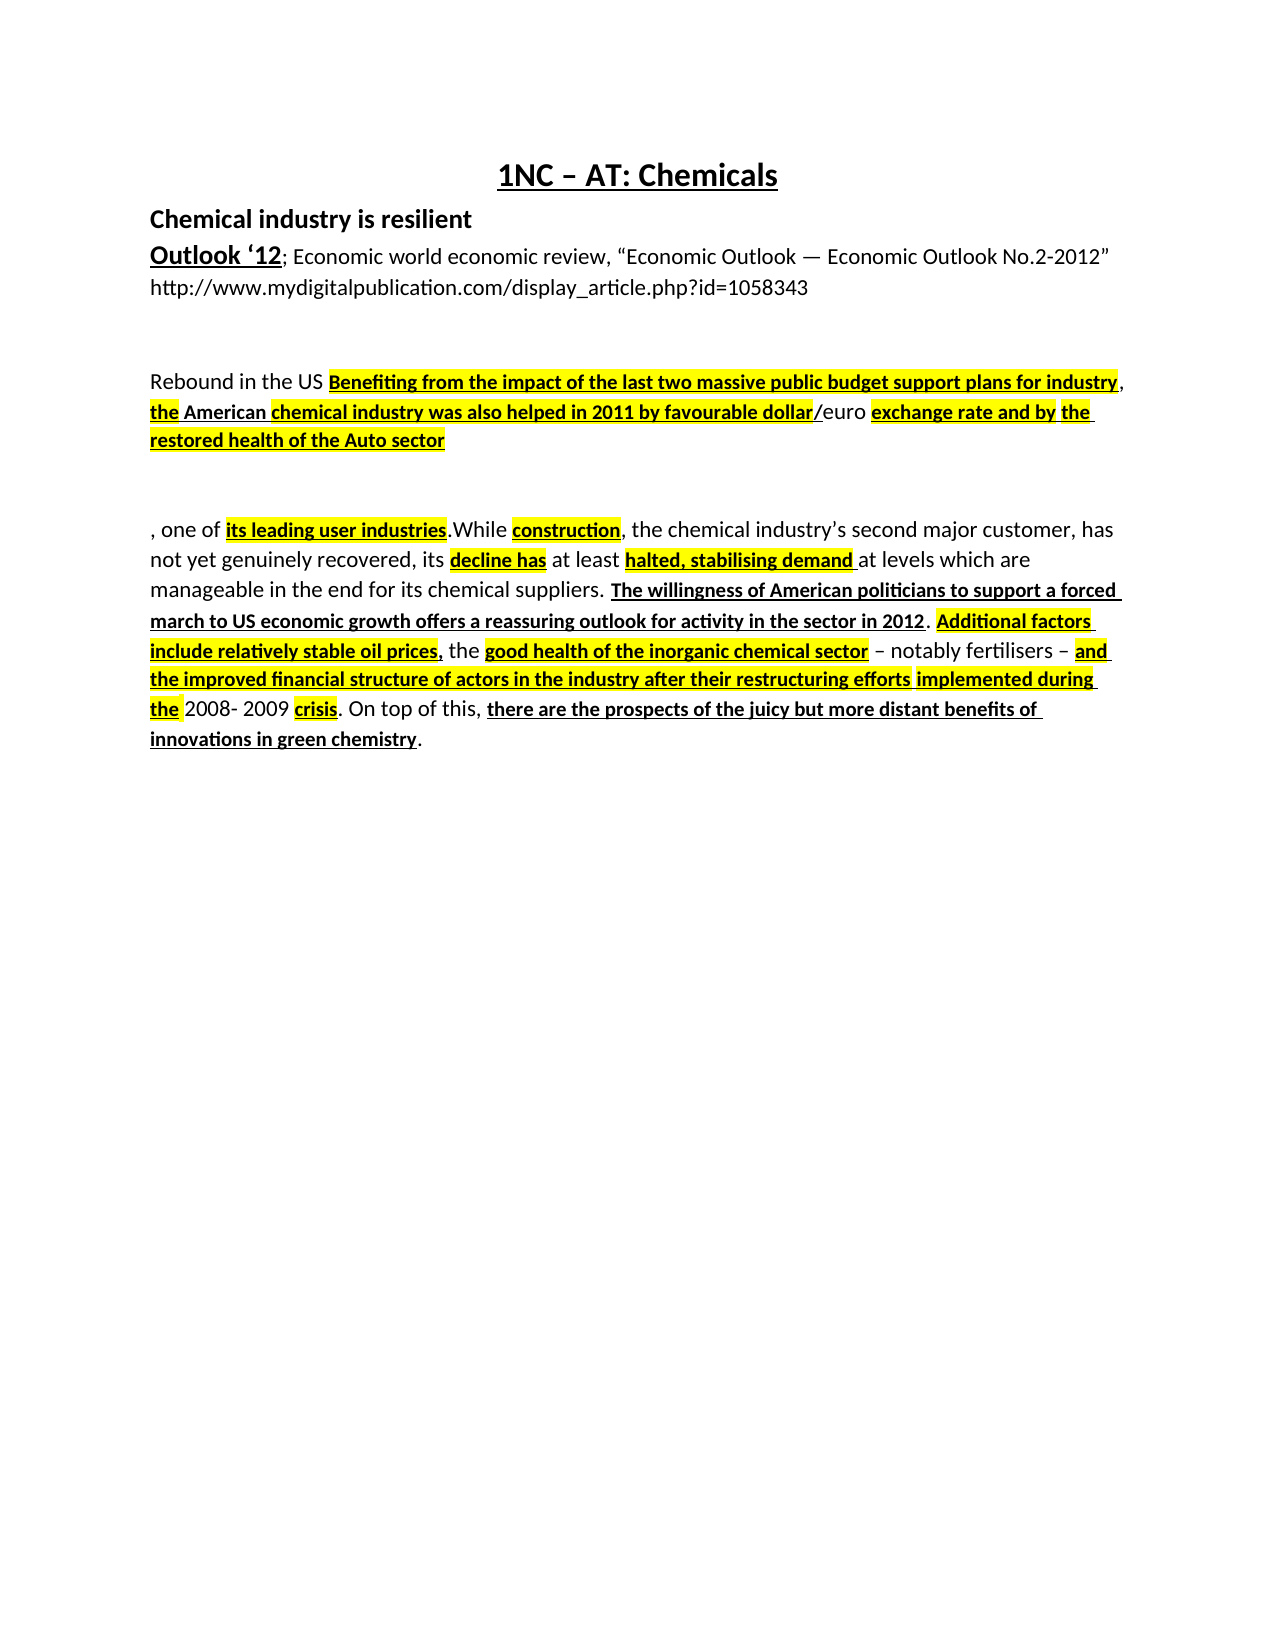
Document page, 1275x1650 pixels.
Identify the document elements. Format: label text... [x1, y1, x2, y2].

text , one of its leading user industries.While construction, the chemical industry’s second major customer, has not yet genuinely recovered, its decline has at least halted, stabilising demand at levels which are manageable in the end for its chemical suppliers. The willingness of American politicians to support a forced march to US economic growth offers a reassuring outlook for activity in the sector in 2012. Additional factors include relatively stable oil prices, the good health of the inorganic chemical sector – notably fertilisers – and the improved financial structure of actors in the industry after their restructuring efforts implemented during the 2008- 2009 crisis. On top of this, there are the prospects of the juicy but more distant benefits of innovations in green chemistry. [150, 515, 1125, 752]
subtitle 1NC – AT: Chemicals [150, 154, 1125, 195]
text Rebound in the US Benefiting from the impact of the last two massive public budget support plans for industry, the American chemical industry was also helped in 2011 by favourable dollar/euro exchange rate and by the restored health of the Auto sector [150, 367, 1125, 452]
subtitle Chemical industry is resilient [150, 202, 1125, 235]
text Outlook ‘12; Economic world economic review, “Economic Outlook — Economic Outlook No.2-2012” http://www.mydigitalpublication.com/display_article.php?id=1058343 [150, 238, 1125, 301]
